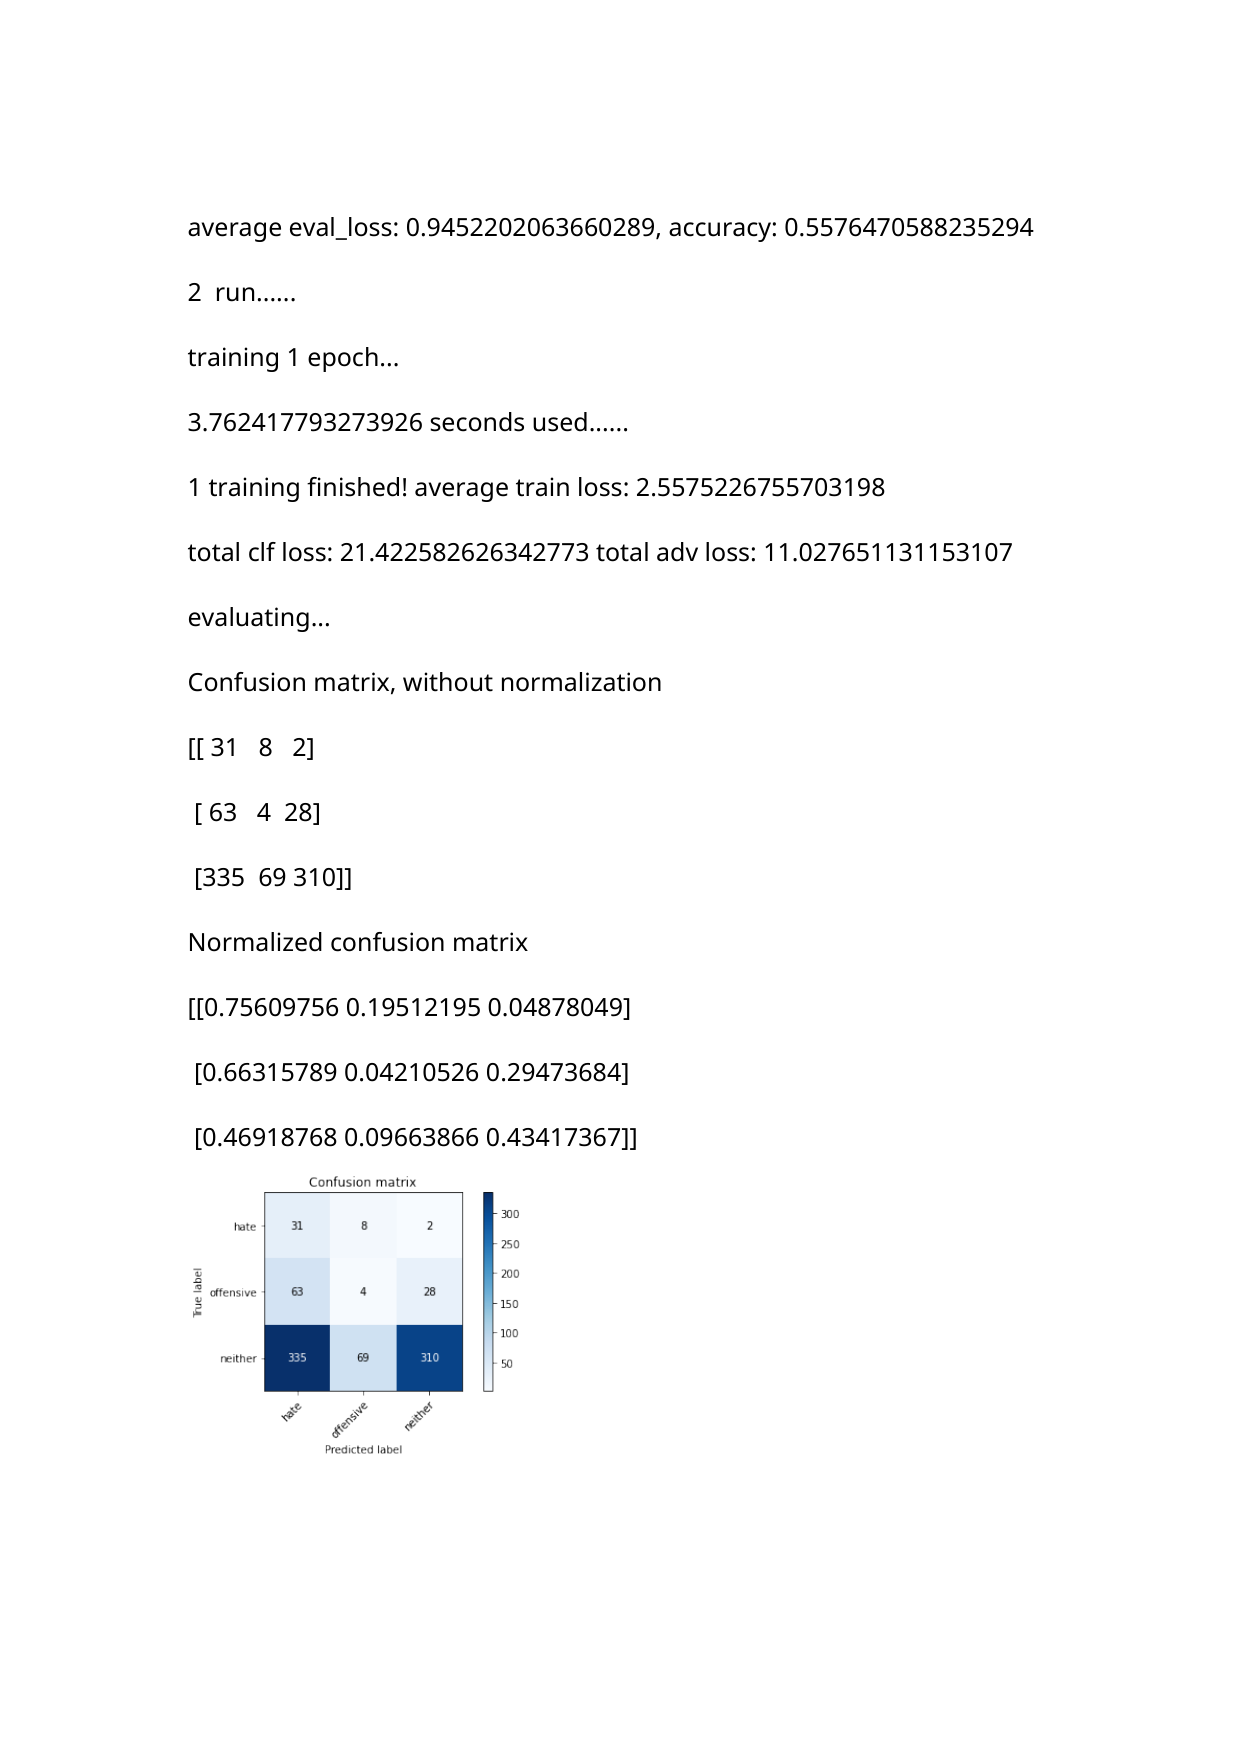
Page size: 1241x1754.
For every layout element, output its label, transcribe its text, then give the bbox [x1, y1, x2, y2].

text [335 69 310]] [187, 844, 1053, 909]
text [0.66315789 0.04210526 0.29473684] [187, 1039, 1053, 1104]
text Normalized confusion matrix [187, 909, 1053, 974]
text 3.762417793273926 seconds used...... [187, 389, 1053, 454]
text 1 training finished! average train loss: 2.5575226755703198 [187, 454, 1053, 519]
text evaluating... [187, 584, 1053, 649]
text [0.46918768 0.09663866 0.43417367]] [187, 1104, 1053, 1169]
text average eval_loss: 0.9452202063660289, accuracy: 0.5576470588235294 [187, 194, 1053, 259]
text [ 63 4 28] [187, 779, 1053, 844]
text [[0.75609756 0.19512195 0.04878049] [187, 974, 1053, 1039]
text 2 run...... [187, 259, 1053, 324]
text [[ 31 8 2] [187, 714, 1053, 779]
picture [187, 1170, 527, 1462]
text total clf loss: 21.422582626342773 total adv loss: 11.027651131153107 [187, 519, 1053, 584]
text Confusion matrix, without normalization [187, 649, 1053, 714]
text training 1 epoch... [187, 324, 1053, 389]
